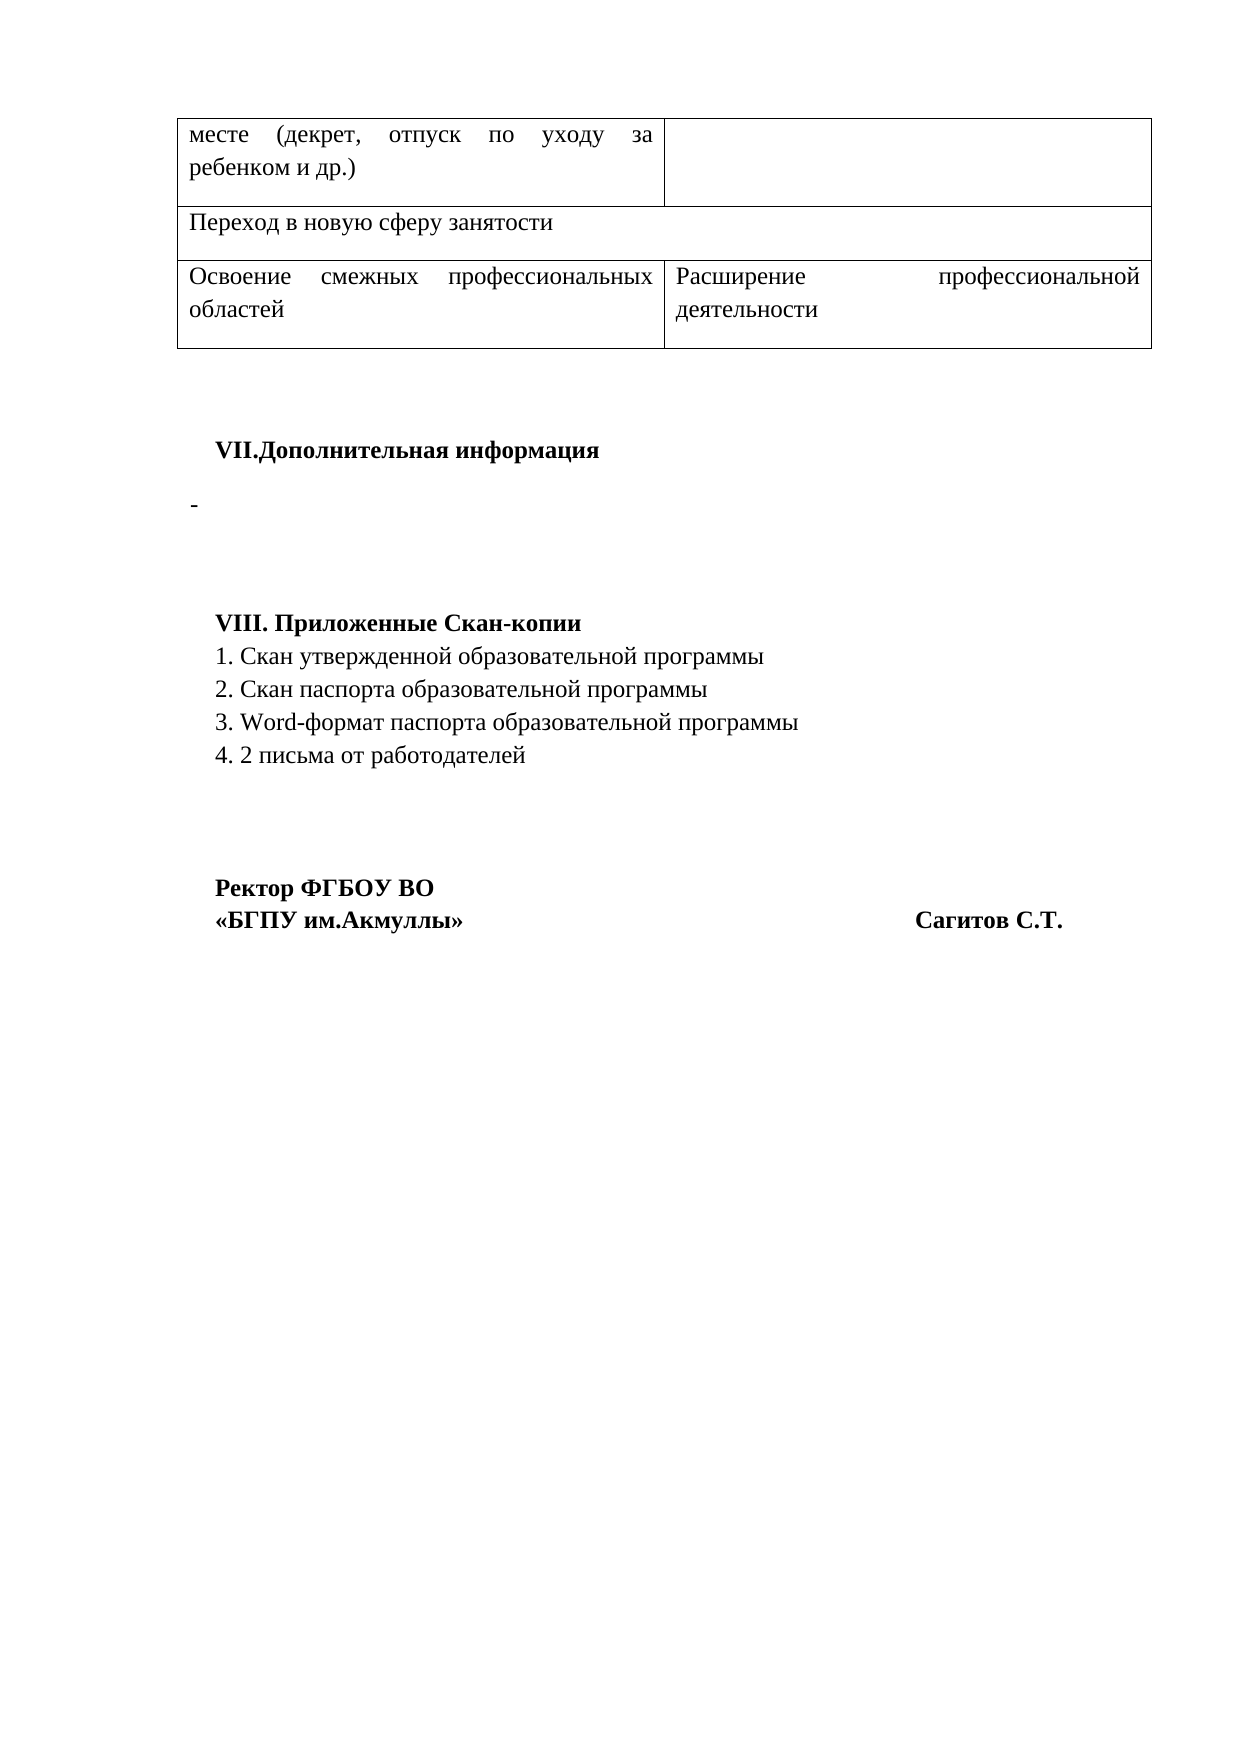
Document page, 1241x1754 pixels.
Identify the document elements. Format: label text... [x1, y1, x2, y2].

table_cell Переход в новую сферу занятости [178, 207, 1151, 260]
list Ректор ФГБОУ ВО [215, 873, 1152, 901]
list VIII. Приложенные Скан-копии [215, 608, 1152, 637]
table_cell Освоение смежных профессиональных областей [178, 261, 664, 348]
list VII.Дополнительная информация [215, 436, 1152, 464]
list 3. Word-формат паспорта образовательной программы [215, 707, 1152, 736]
list 4. 2 письма от работодателей [215, 741, 1152, 769]
text - [177, 489, 1152, 518]
list 1. Скан утвержденной образовательной программы [215, 641, 1152, 670]
table_cell Расширение профессиональной деятельности [665, 261, 1151, 348]
list «БГПУ им.Акмуллы» Сагитов С.Т. [215, 906, 1152, 934]
list 2. Скан паспорта образовательной программы [215, 674, 1152, 703]
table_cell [665, 119, 1151, 206]
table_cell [178, 119, 664, 206]
